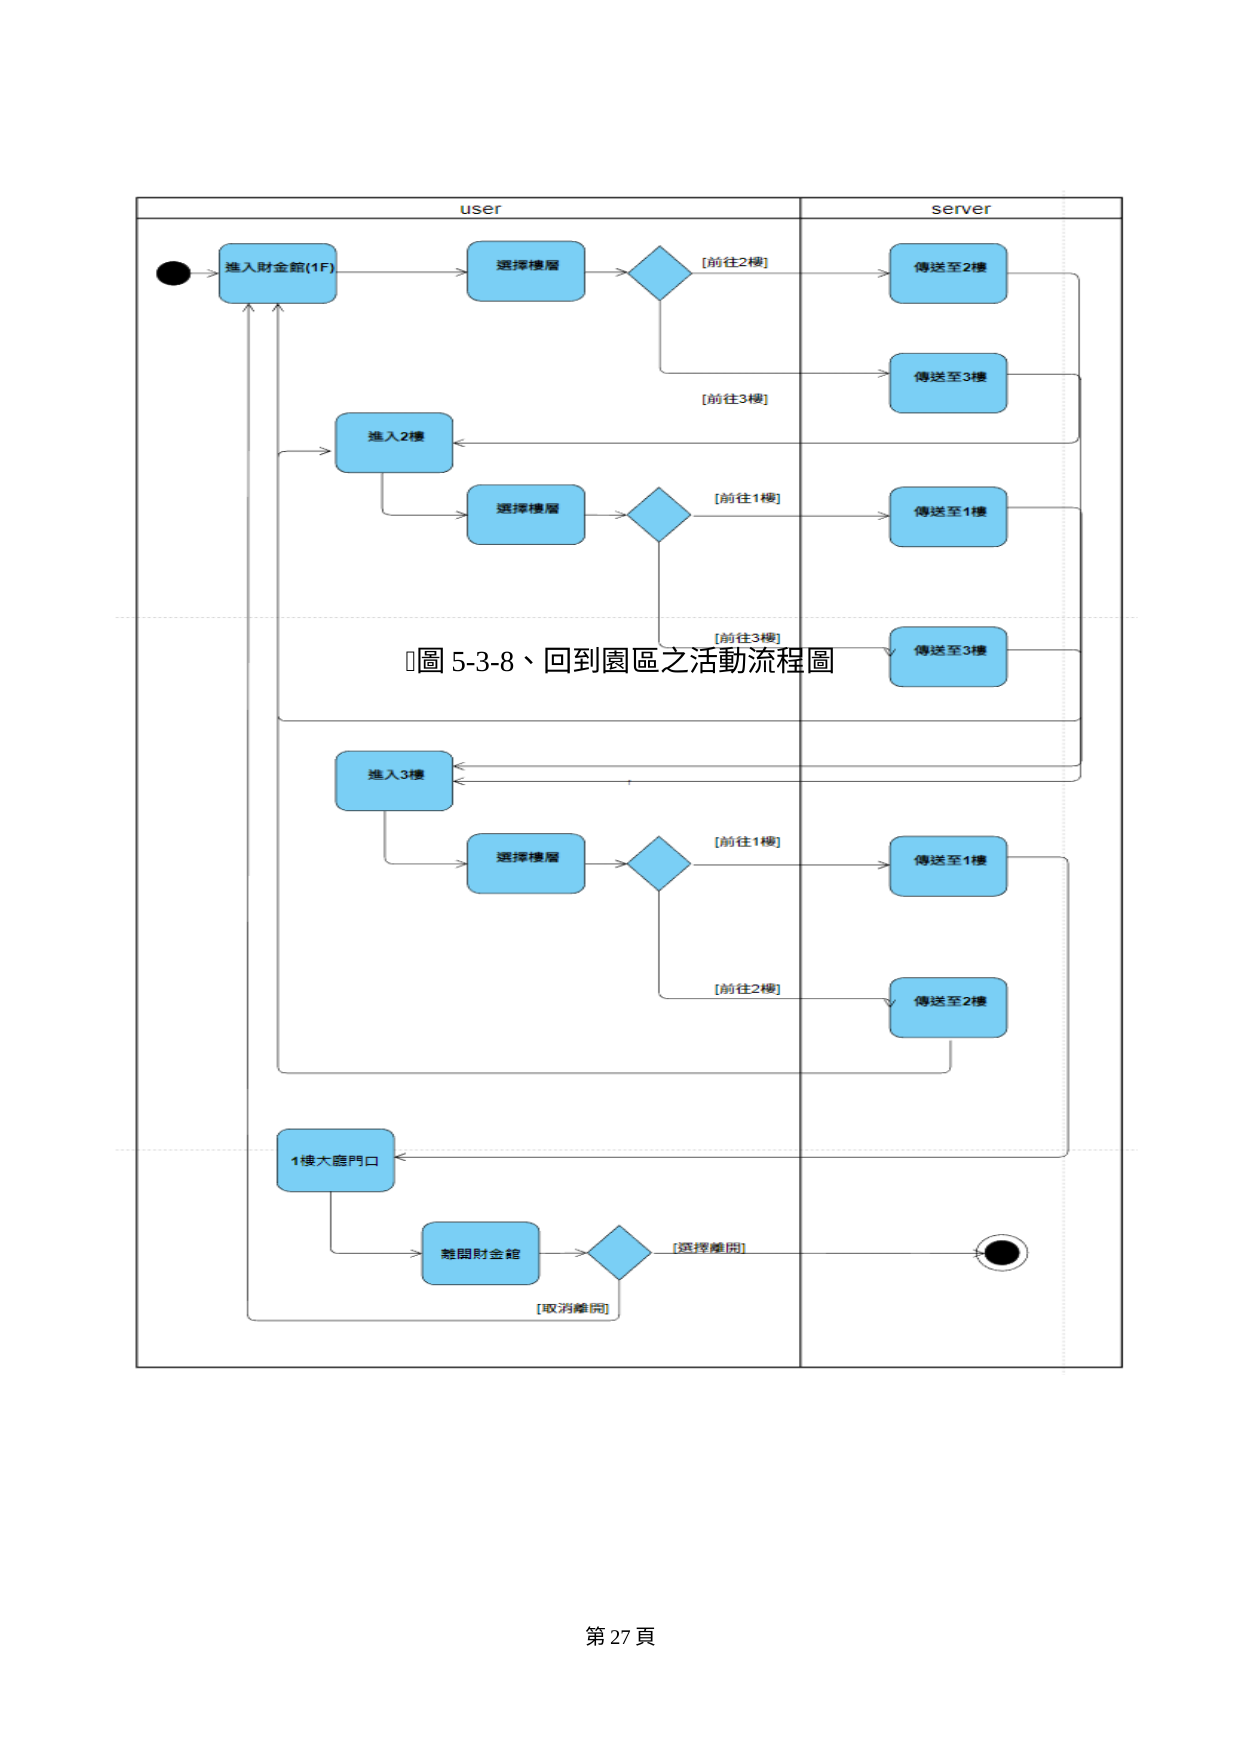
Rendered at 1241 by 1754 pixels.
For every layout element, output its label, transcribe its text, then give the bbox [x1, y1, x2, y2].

picture [115, 697, 1138, 1375]
picture [115, 190, 1138, 622]
text 圖5-3-8、回到園區之活動流程圖 [89, 622, 1152, 697]
